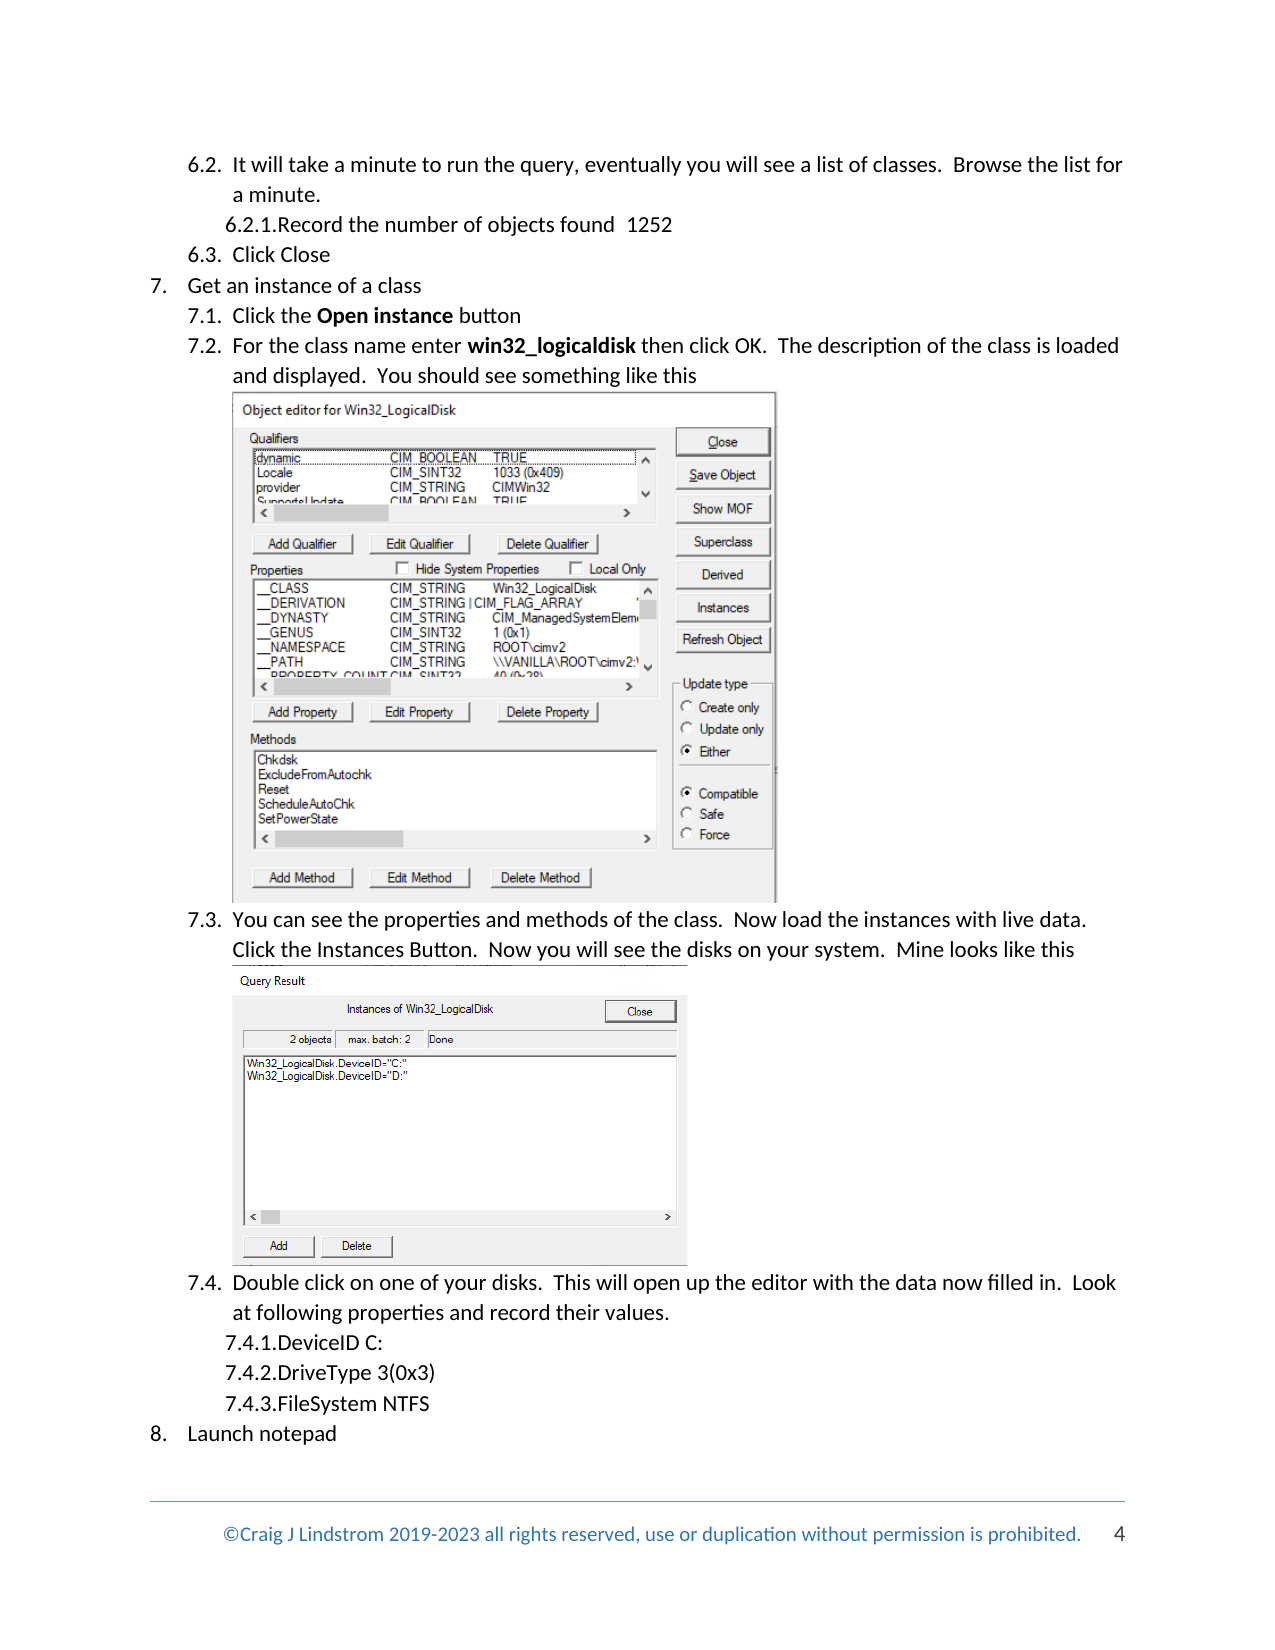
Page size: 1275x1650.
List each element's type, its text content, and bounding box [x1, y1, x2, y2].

picture [232, 391, 778, 903]
list Click Close [187, 241, 1125, 269]
list DriveType [225, 1358, 1125, 1387]
list Click the Open instance button [187, 301, 1125, 329]
list FileSystem [225, 1389, 1125, 1417]
list Launch notepad [150, 1419, 1125, 1447]
list Double click on one of your disks. This will open up the editor with the data now filled in. Look at following properties and record their values. [187, 1268, 1125, 1326]
picture [232, 965, 688, 1266]
list Get an instance of a class [150, 271, 1125, 299]
list Record the number of objects found [225, 210, 1125, 238]
list It will take a minute to run the query, eventually you will see a list of classes. Browse the list for a minute. [187, 150, 1125, 208]
list DeviceID [225, 1328, 1125, 1356]
